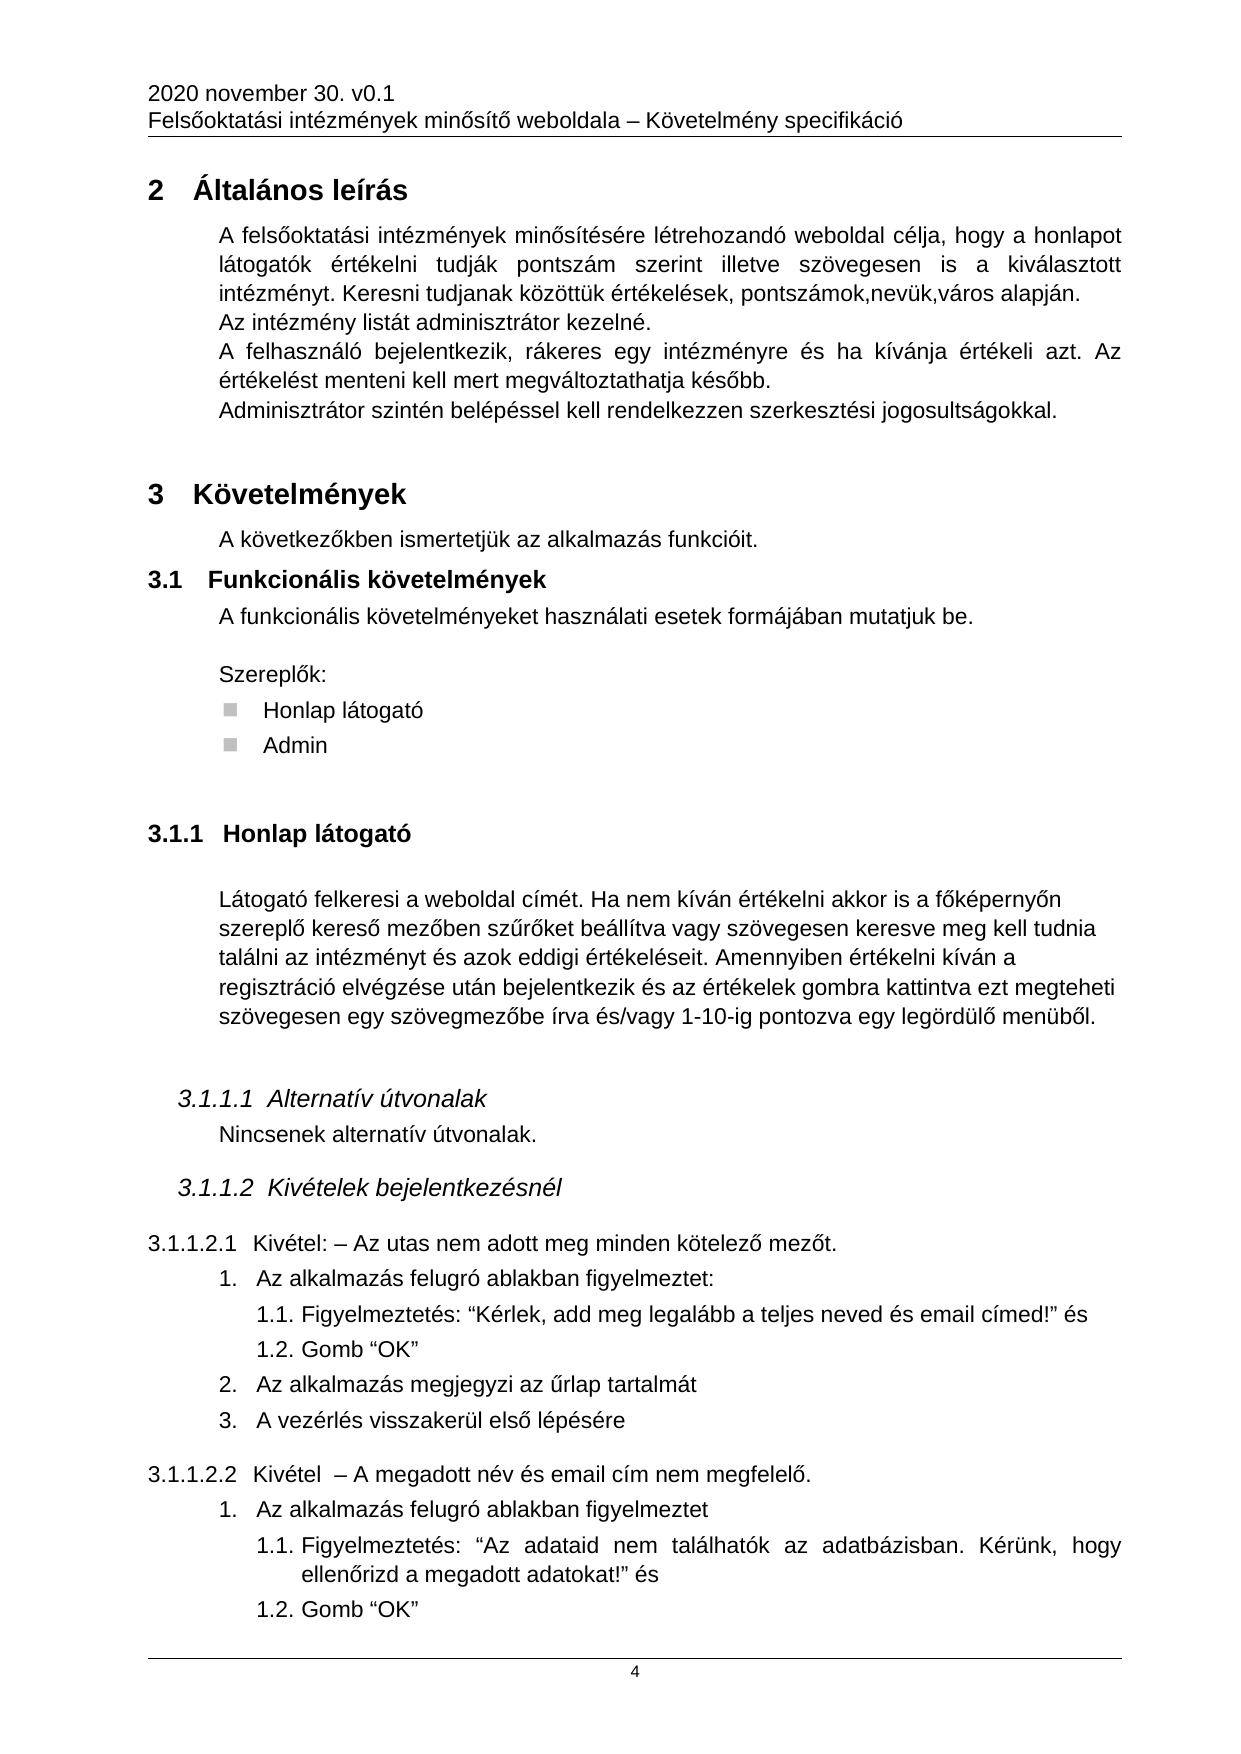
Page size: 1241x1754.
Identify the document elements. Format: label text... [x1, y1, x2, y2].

subtitle Funkcionális követelmények [148, 565, 1122, 594]
subtitle Kivétel – A megadott név és email cím nem megfelelő. [148, 1458, 1122, 1487]
subtitle Kivétel: – Az utas nem adott meg minden kötelező mezőt. [148, 1227, 1122, 1256]
subtitle Alternatív útvonalak [177, 1083, 1122, 1112]
text Nincsenek alternatív útvonalak. [218, 1118, 1122, 1148]
text Szereplők: [218, 658, 1122, 688]
list Gomb “OK” [256, 1333, 1122, 1362]
subtitle Általános leírás [148, 173, 1122, 206]
text Látogató felkeresi a weboldal címét. Ha nem kíván értékelni akkor is a főképernyőn szereplő kereső mezőben szűrőket beállítva vagy szövegesen keresve meg kell tudnia találni az intézményt és azok eddigi értékeléseit. Amennyiben értékelni kíván a regisztráció elvégzése után bejelentkezik és az értékelek gombra kattintva ezt megteheti szövegesen egy szövegmezőbe írva és/vagy 1-10-ig pontozva egy legördülő menüből. [218, 883, 1122, 1029]
subtitle Kivételek bejelentkezésnél [177, 1173, 1122, 1202]
list Figyelmeztetés: “Kérlek, add meg legalább a teljes neved és email címed!” és [256, 1298, 1122, 1327]
text A felhasználó bejelentkezik, rákeres egy intézményre és ha kívánja értékeli azt. Az értékelést menteni kell mert megváltoztathatja később. [218, 335, 1122, 394]
list Figyelmeztetés: “Az adataid nem találhatók az adatbázisban. Kérünk, hogy ellenőrizd a megadott adatokat!” és [256, 1529, 1122, 1587]
text Admin [222, 729, 1122, 758]
list Az alkalmazás felugró ablakban figyelmeztet: [218, 1262, 1122, 1291]
list Az alkalmazás megjegyzi az űrlap tartalmát [218, 1368, 1122, 1398]
subtitle Követelmények [148, 477, 1122, 511]
subtitle Honlap látogató [148, 819, 1122, 848]
list A vezérlés visszakerül első lépésére [218, 1404, 1122, 1433]
list Az alkalmazás felugró ablakban figyelmeztet [218, 1493, 1122, 1523]
text A felsőoktatási intézmények minősítésére létrehozandó weboldal célja, hogy a honlapot látogatók értékelni tudják pontszám szerint illetve szövegesen is a kiválasztott intézményt. Keresni tudjanak közöttük értékelések, pontszámok,nevük,város alapján. [218, 219, 1122, 306]
text Az intézmény listát adminisztrátor kezelné. [218, 306, 1122, 335]
list Gomb “OK” [256, 1593, 1122, 1623]
text Honlap látogató [222, 694, 1122, 723]
text A következőkben ismertetjük az alkalmazás funkcióit. [218, 523, 1122, 552]
text A funkcionális követelményeket használati esetek formájában mutatjuk be. [218, 600, 1122, 629]
text Adminisztrátor szintén belépéssel kell rendelkezzen szerkesztési jogosultságokkal. [218, 394, 1122, 423]
